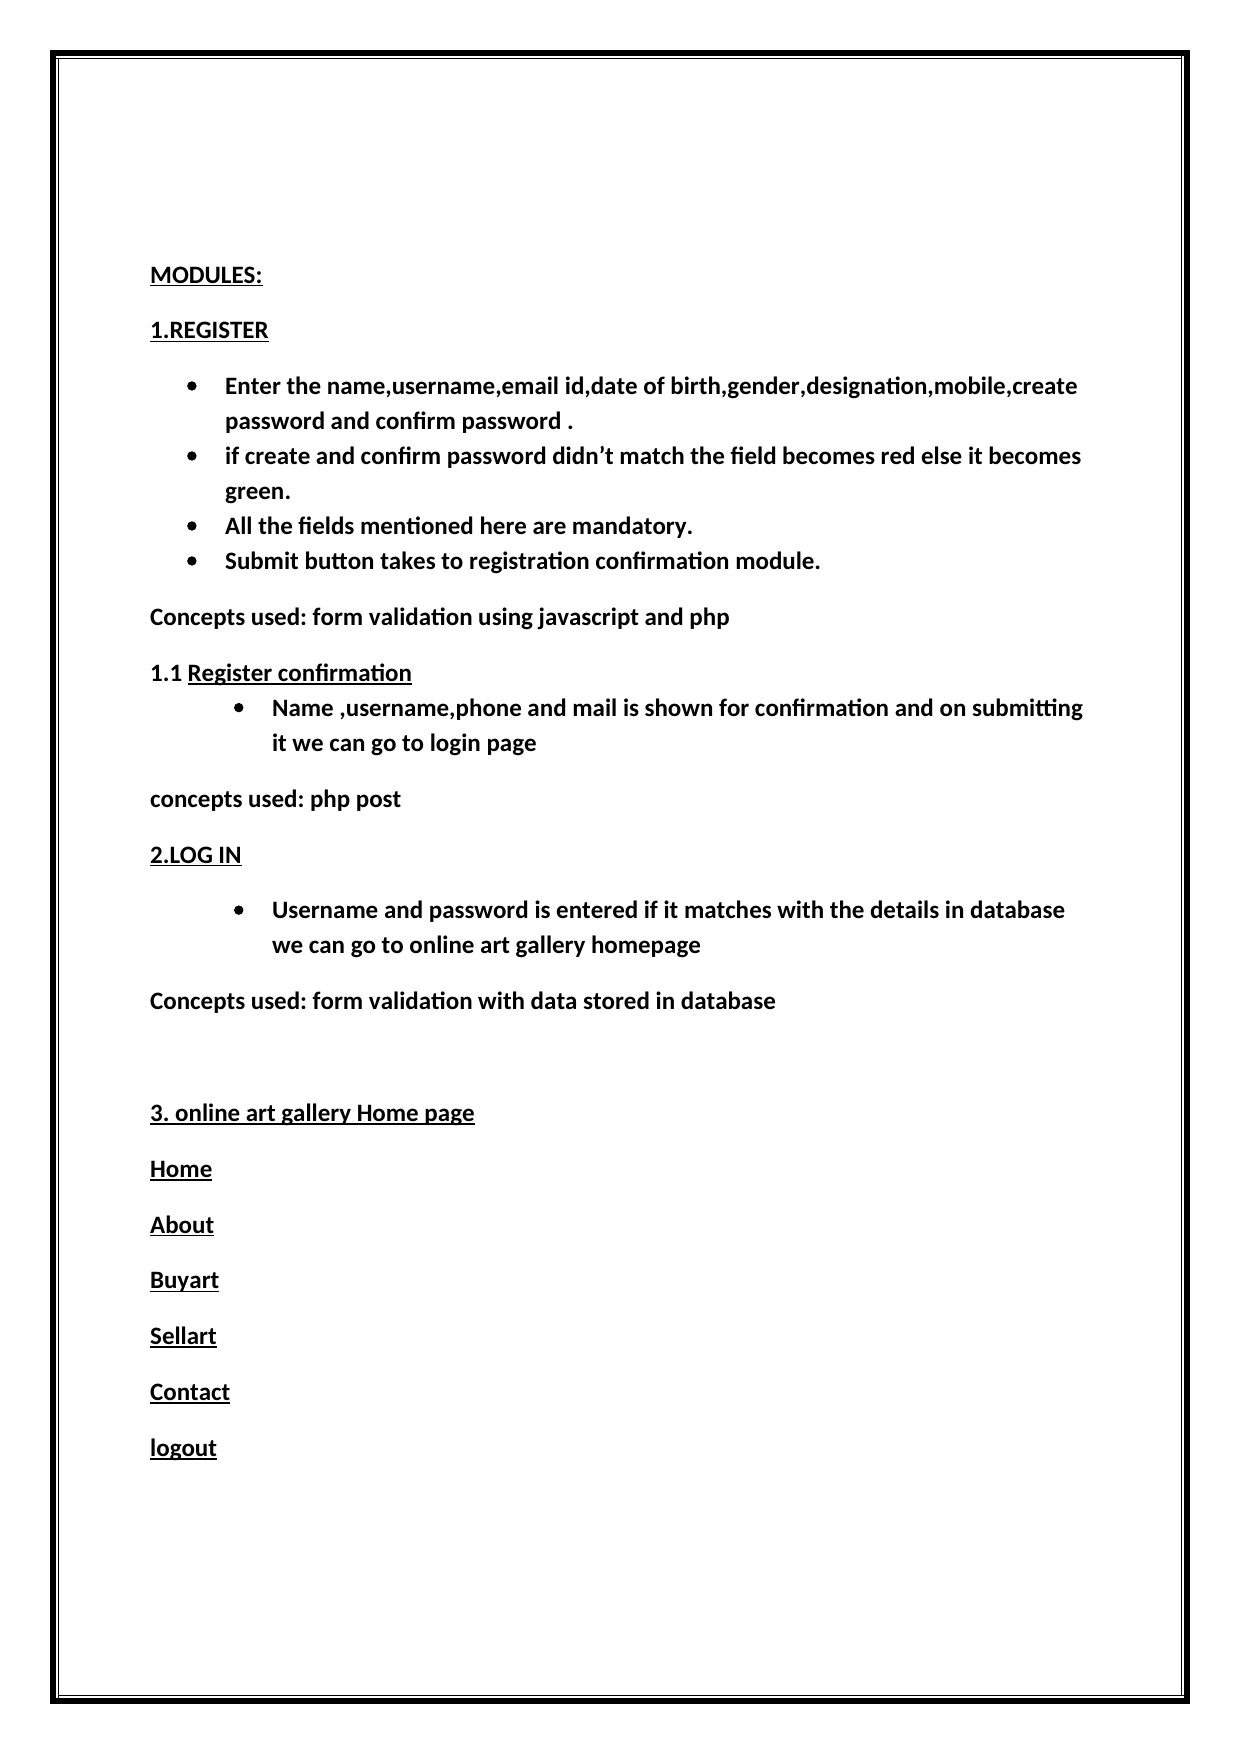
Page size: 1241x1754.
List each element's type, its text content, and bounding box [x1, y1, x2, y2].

text logout [150, 1432, 1090, 1463]
list Submit button takes to registration confirmation module. [187, 546, 1090, 576]
text concepts used: php post [150, 783, 1090, 813]
list Name ,username,phone and mail is shown for confirmation and on submitting it we can go to login page [234, 692, 1090, 758]
text Buyart [150, 1265, 1090, 1295]
text 2.LOG IN [150, 839, 1090, 869]
text Contact [150, 1376, 1090, 1407]
list Username and password is entered if it matches with the details in database we can go to online art gallery homepage [234, 895, 1090, 960]
text Sellart [150, 1321, 1090, 1351]
list Enter the name,username,email id,date of birth,gender,designation,mobile,create password and confirm password . [187, 371, 1090, 436]
list Register confirmation [150, 657, 1090, 688]
text Home [150, 1153, 1090, 1183]
list All the fields mentioned here are mandatory. [187, 511, 1090, 541]
text 3. online art gallery Home page [150, 1097, 1090, 1128]
list if create and confirm password didn’t match the field becomes red else it becomes green. [187, 441, 1090, 506]
text 1.REGISTER [150, 315, 1090, 345]
text MODULES: [150, 259, 1090, 289]
text About [150, 1209, 1090, 1239]
text Concepts used: form validation with data stored in database [150, 986, 1090, 1016]
text Concepts used: form validation using javascript and php [150, 601, 1090, 632]
